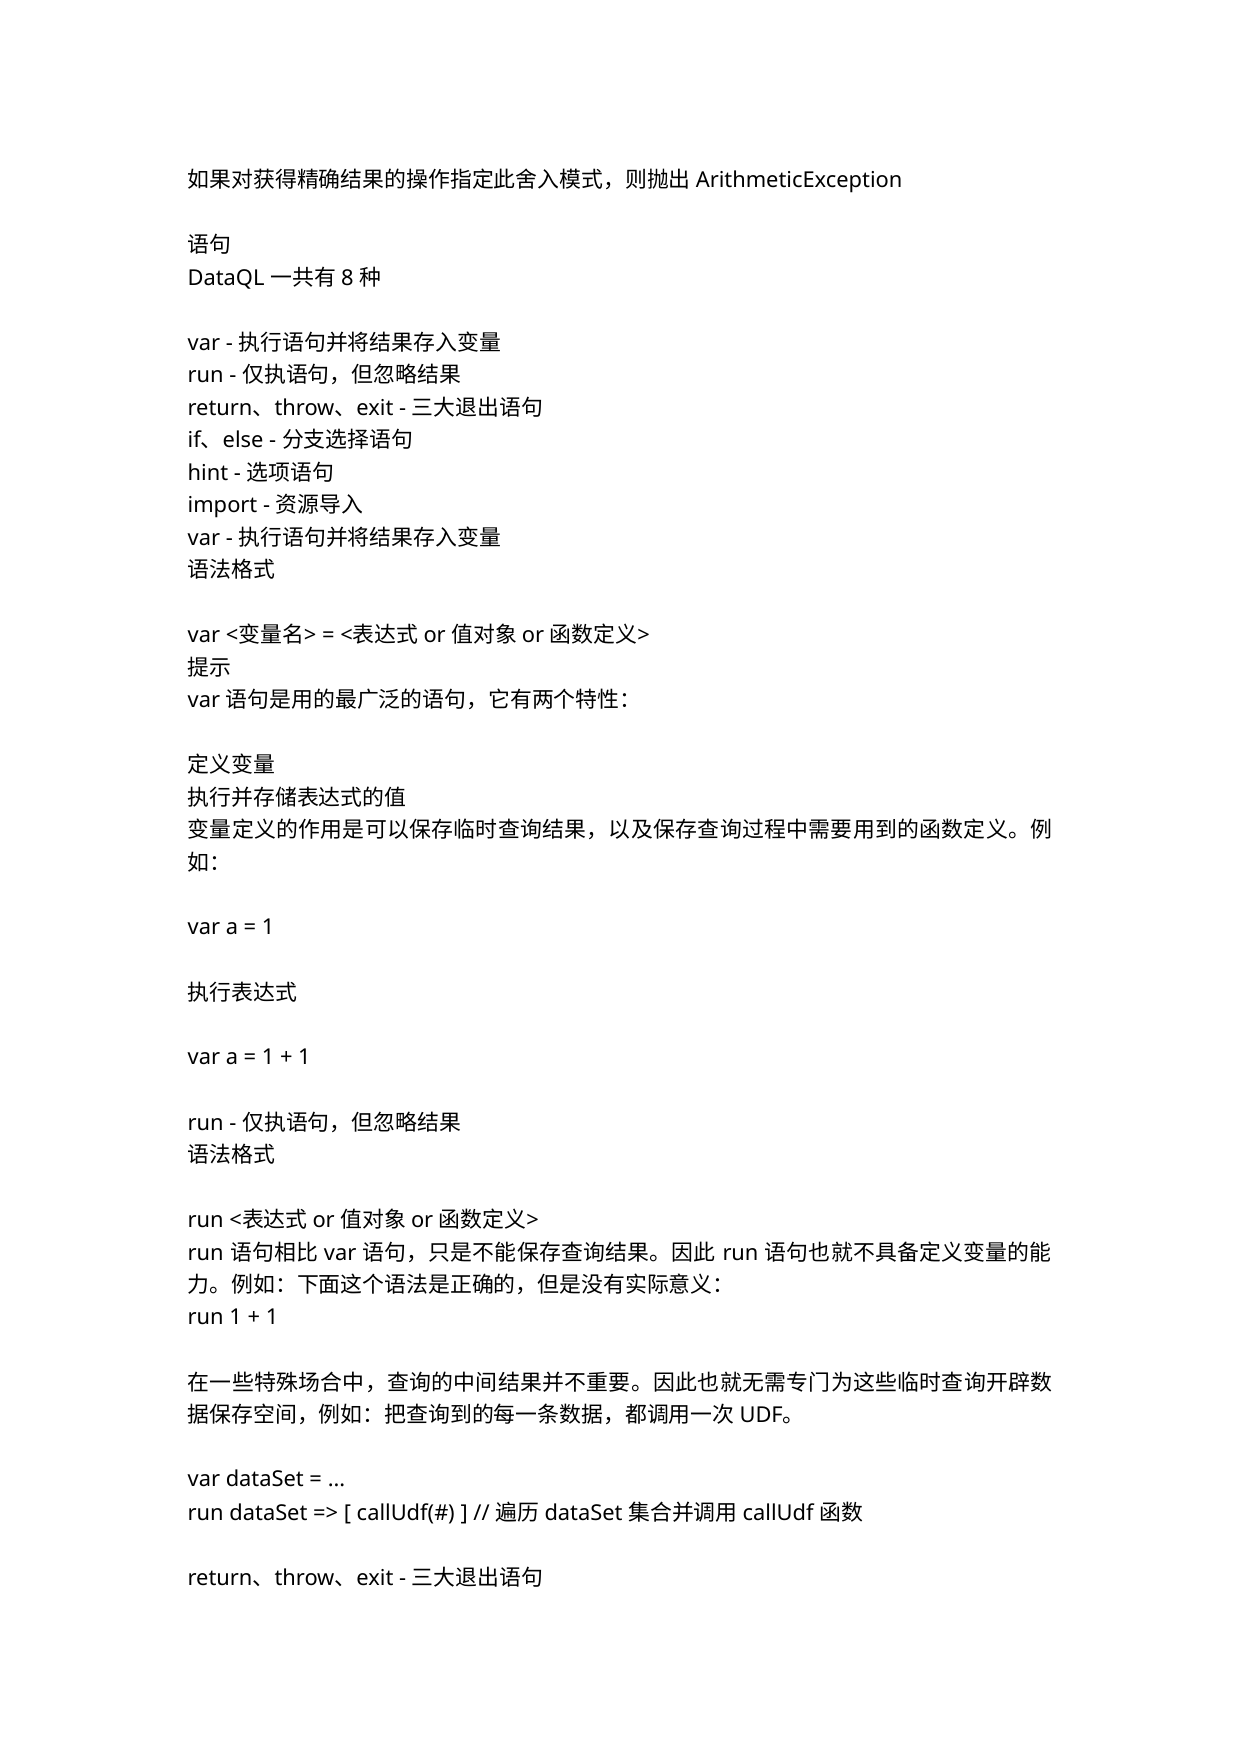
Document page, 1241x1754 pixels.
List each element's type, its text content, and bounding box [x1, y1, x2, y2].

text return、throw、exit - 三大退出语句 [187, 389, 1053, 422]
text 提示 [187, 649, 1053, 682]
text 执行并存储表达式的值 [187, 779, 1053, 812]
text import - 资源导入 [187, 487, 1053, 519]
text if、else - 分支选择语句 [187, 422, 1053, 454]
text 执行表达式 [187, 974, 1053, 1007]
text var dataSet = ... [187, 1462, 1053, 1494]
text return、throw、exit - 三大退出语句 [187, 1559, 1053, 1592]
text var <变量名> = <表达式 or 值对象 or 函数定义> [187, 617, 1053, 649]
text run dataSet => [ callUdf(#) ] // 遍历 dataSet 集合并调用 callUdf 函数 [187, 1494, 1053, 1527]
text 变量定义的作用是可以保存临时查询结果，以及保存查询过程中需要用到的函数定义。例如： [187, 812, 1053, 877]
text DataQL 一共有 8 种 [187, 259, 1053, 292]
text hint - 选项语句 [187, 454, 1053, 487]
text 如果对获得精确结果的操作指定此舍入模式，则抛出 ArithmeticException [187, 162, 1053, 194]
text var a = 1 [187, 909, 1053, 942]
text run 语句相比 var 语句，只是不能保存查询结果。因此 run 语句也就不具备定义变量的能力。例如：下面这个语法是正确的，但是没有实际意义： [187, 1234, 1053, 1299]
text var 语句是用的最广泛的语句，它有两个特性： [187, 682, 1053, 714]
text var - 执行语句并将结果存入变量 [187, 324, 1053, 357]
text run - 仅执语句，但忽略结果 [187, 1104, 1053, 1137]
text 语法格式 [187, 1137, 1053, 1169]
text 语句 [187, 227, 1053, 259]
text run - 仅执语句，但忽略结果 [187, 357, 1053, 389]
text run 1 + 1 [187, 1299, 1053, 1332]
text 在一些特殊场合中，查询的中间结果并不重要。因此也就无需专门为这些临时查询开辟数据保存空间，例如：把查询到的每一条数据，都调用一次 UDF。 [187, 1364, 1053, 1429]
text var - 执行语句并将结果存入变量 [187, 519, 1053, 552]
text 定义变量 [187, 747, 1053, 779]
text var a = 1 + 1 [187, 1039, 1053, 1072]
text 语法格式 [187, 552, 1053, 584]
text run <表达式 or 值对象 or 函数定义> [187, 1202, 1053, 1234]
